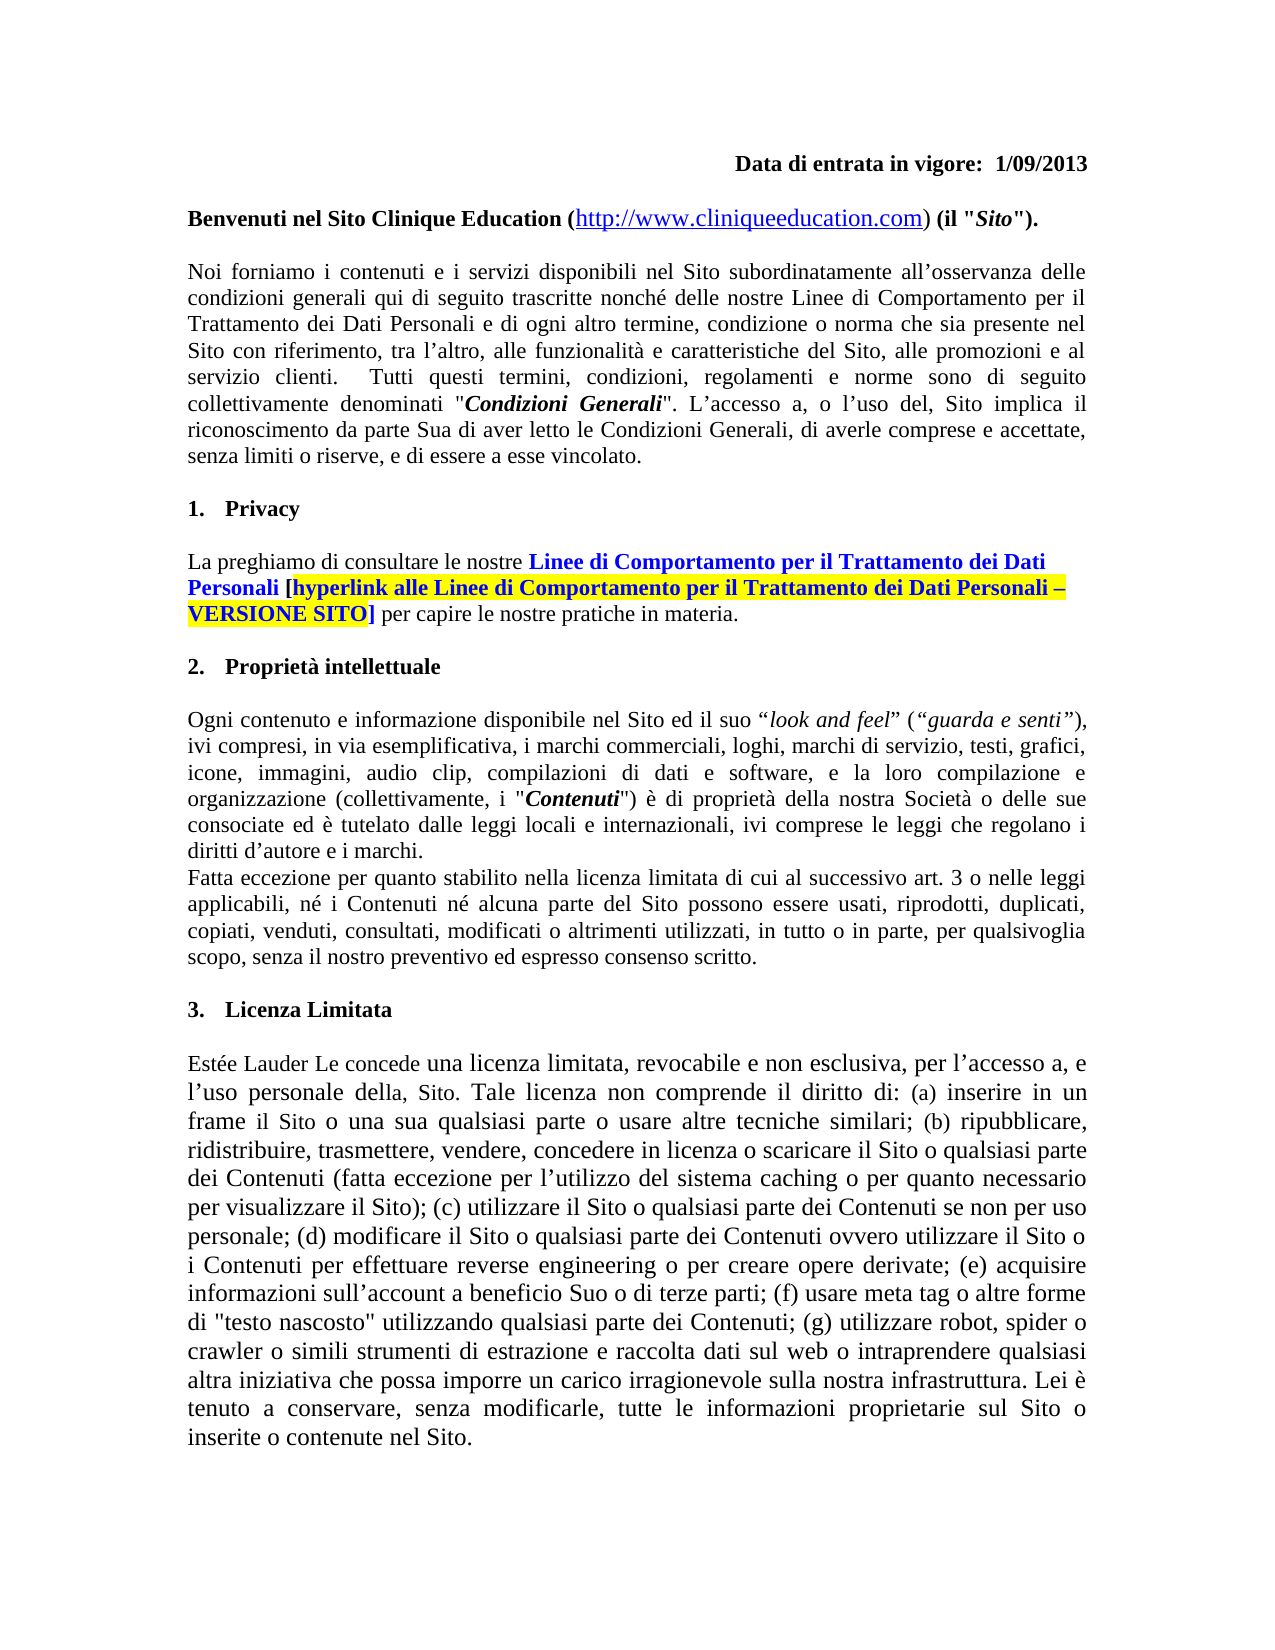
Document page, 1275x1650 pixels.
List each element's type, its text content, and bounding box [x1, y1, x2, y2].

list Privacy [187, 495, 1087, 521]
text Data di entrata in vigore: 1/09/2013 [187, 150, 1087, 176]
list Proprietà intellettuale [187, 653, 1087, 679]
text Fatta eccezione per quanto stabilito nella licenza limitata di cui al successivo art. 3 o nelle leggi applicabili, né i Contenuti né alcuna parte del Sito possono essere usati, riprodotti, duplicati, copiati, venduti, consultati, modificati o altrimenti utilizzati, in tutto o in parte, per qualsivoglia scopo, senza il nostro preventivo ed espresso consenso scritto. [187, 864, 1087, 969]
text Estée Lauder Le concede una licenza limitata, revocabile e non esclusiva, per l’accesso a, e l’uso personale della, Sito. Tale licenza non comprende il diritto di: (a) inserire in un frame il Sito o una sua qualsiasi parte o usare altre tecniche similari; (b) ripubblicare, ridistribuire, trasmettere, vendere, concedere in licenza o scaricare il Sito o qualsiasi parte dei Contenuti (fatta eccezione per l’utilizzo del sistema caching o per quanto necessario per visualizzare il Sito); (c) utilizzare il Sito o qualsiasi parte dei Contenuti se non per uso personale; (d) modificare il Sito o qualsiasi parte dei Contenuti ovvero utilizzare il Sito o i Contenuti per effettuare reverse engineering o per creare opere derivate; (e) acquisire informazioni sull’account a beneficio Suo o di terze parti; (f) usare meta tag o altre forme di "testo nascosto" utilizzando qualsiasi parte dei Contenuti; (g) utilizzare robot, spider o crawler o simili strumenti di estrazione e raccolta dati sul web o intraprendere qualsiasi altra iniziativa che possa imporre un carico irragionevole sulla nostra infrastruttura. Lei è tenuto a conservare, senza modificarle, tutte le informazioni proprietarie sul Sito o inserite o contenute nel Sito. [187, 1048, 1087, 1451]
text Ogni contenuto e informazione disponibile nel Sito ed il suo “look and feel” (“guarda e senti”), ivi compresi, in via esemplificativa, i marchi commerciali, loghi, marchi di servizio, testi, grafici, icone, immagini, audio clip, compilazioni di dati e software, e la loro compilazione e organizzazione (collettivamente, i "Contenuti") è di proprietà della nostra Società o delle sue consociate ed è tutelato dalle leggi locali e internazionali, ivi comprese le leggi che regolano i diritti d’autore e i marchi. [187, 706, 1087, 864]
list Licenza Limitata [187, 996, 1087, 1022]
text La preghiamo di consultare le nostre Linee di Comportamento per il Trattamento dei Dati Personali [hyperlink alle Linee di Comportamento per il Trattamento dei Dati Personali – VERSIONE SITO] per capire le nostre pratiche in materia. [187, 548, 1087, 627]
text Benvenuti nel Sito Clinique Education (http://www.cliniqueeducation.com) (il "Sito"). [187, 203, 1087, 231]
text Noi forniamo i contenuti e i servizi disponibili nel Sito subordinatamente all’osservanza delle condizioni generali qui di seguito trascritte nonché delle nostre Linee di Comportamento per il Trattamento dei Dati Personali e di ogni altro termine, condizione o norma che sia presente nel Sito con riferimento, tra l’altro, alle funzionalità e caratteristiche del Sito, alle promozioni e al servizio clienti. Tutti questi termini, condizioni, regolamenti e norme sono di seguito collettivamente denominati "Condizioni Generali". L’accesso a, o l’uso del, Sito implica il riconoscimento da parte Sua di aver letto le Condizioni Generali, di averle comprese e accettate, senza limiti o riserve, e di essere a esse vincolato. [187, 258, 1087, 469]
